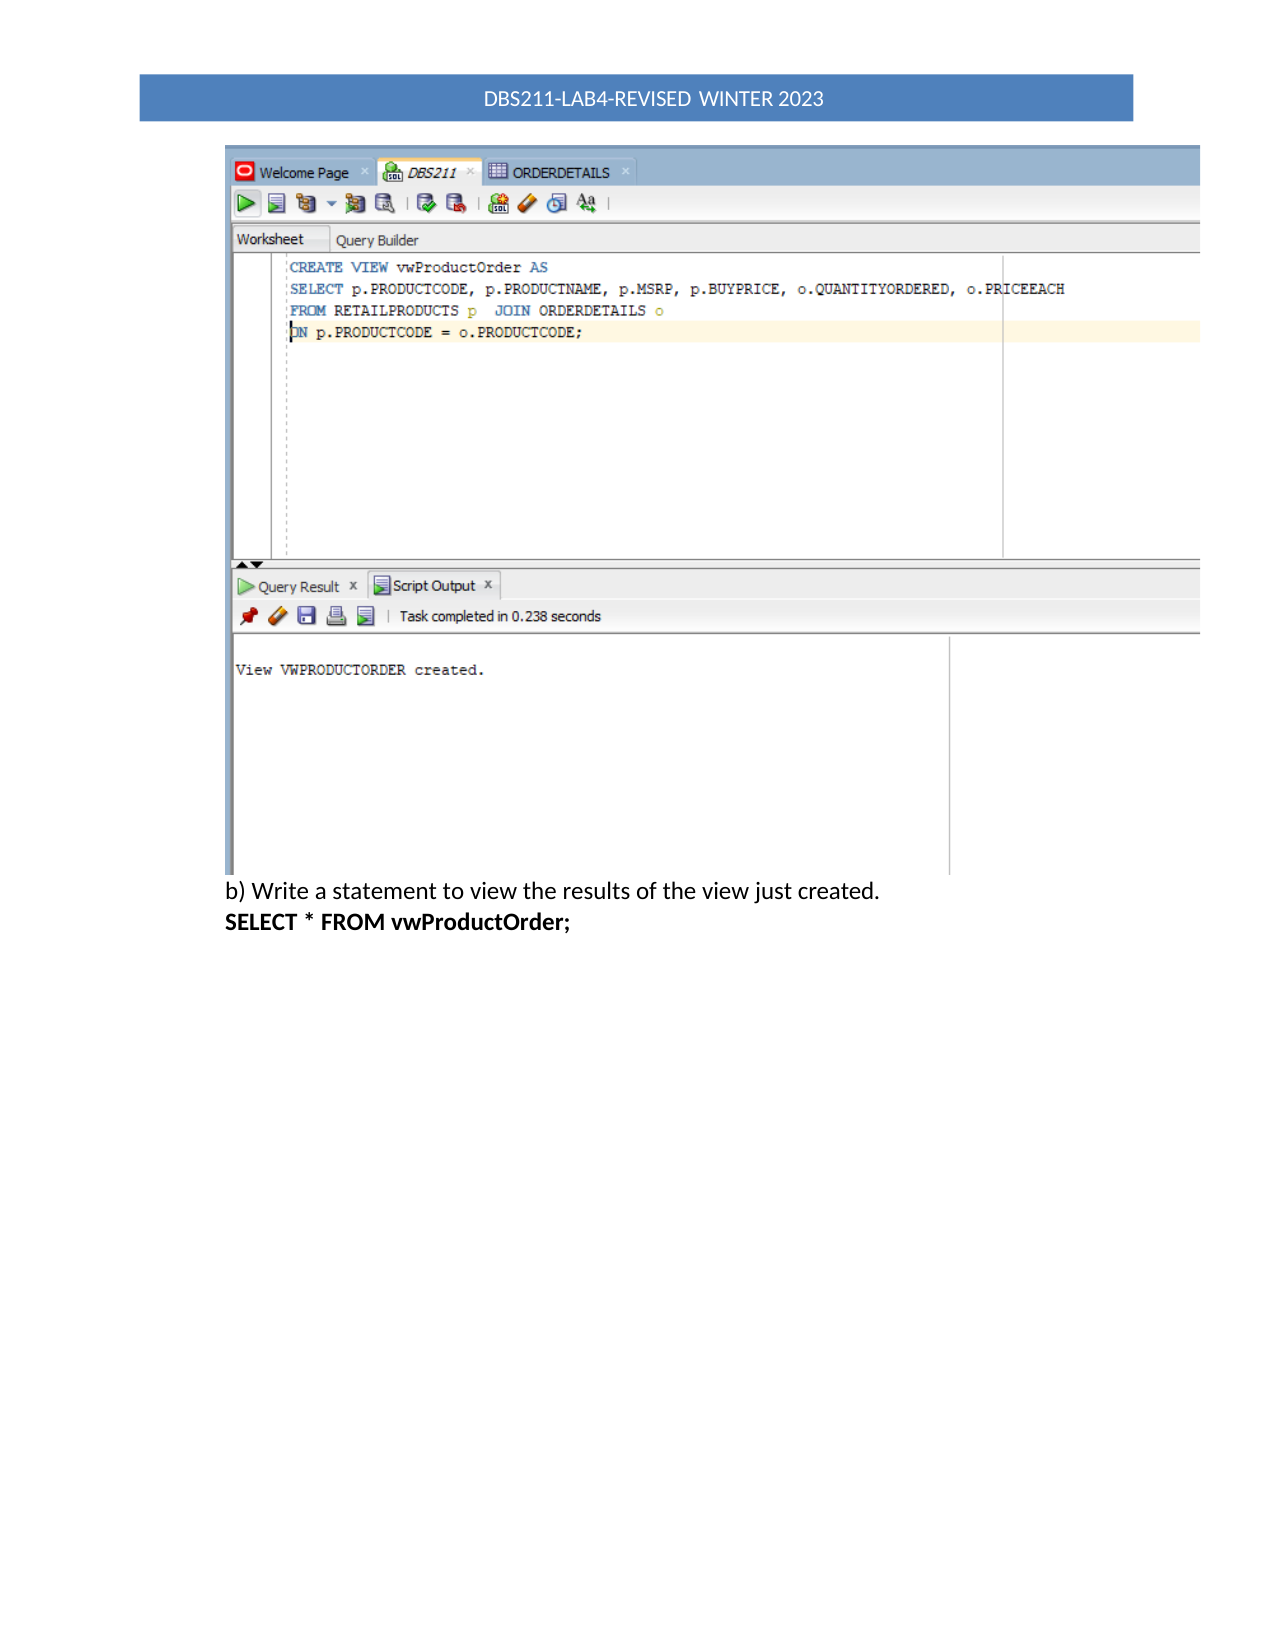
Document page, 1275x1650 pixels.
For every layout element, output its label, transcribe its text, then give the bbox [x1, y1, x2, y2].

text b) Write a statement to view the results of the view just created. [225, 875, 1127, 905]
text SELECT * FROM vwProductOrder; [225, 906, 1127, 937]
picture [225, 145, 1200, 875]
